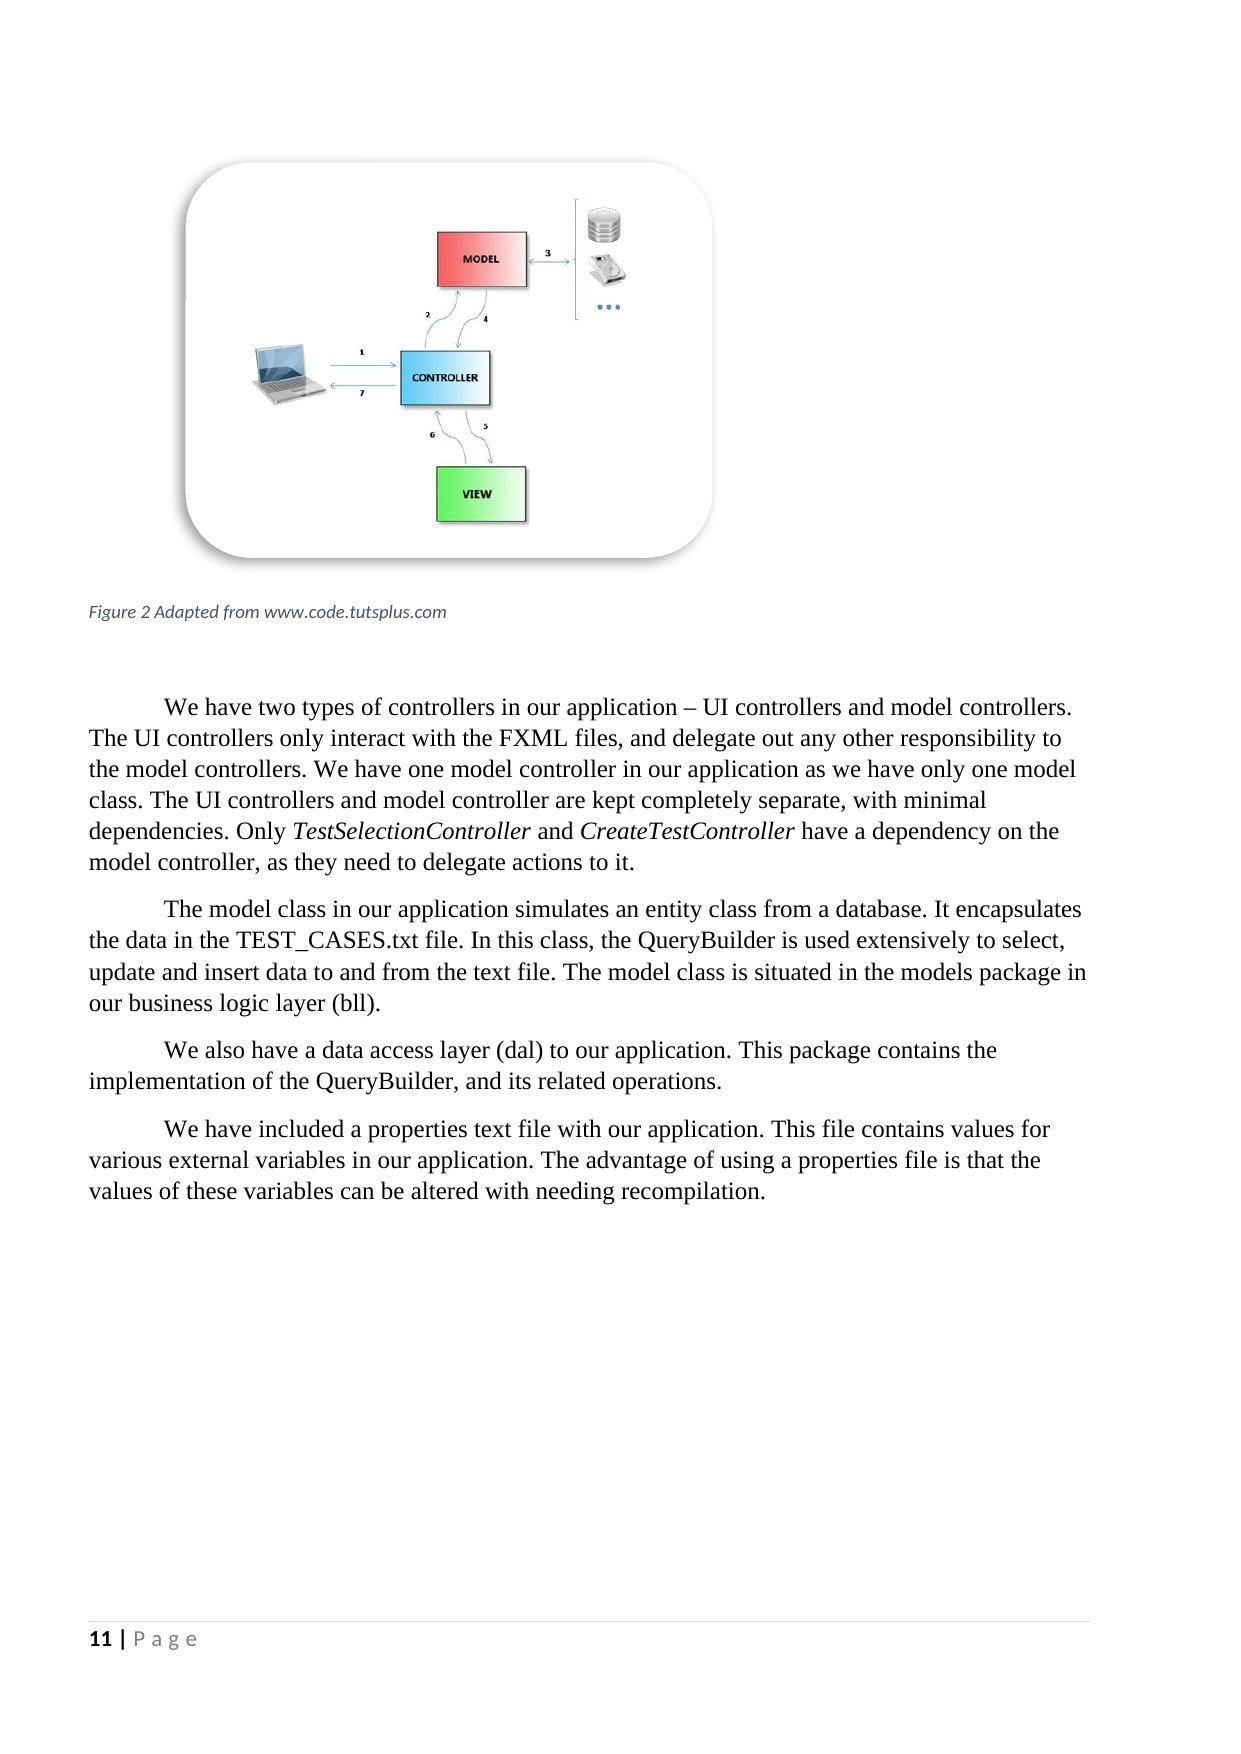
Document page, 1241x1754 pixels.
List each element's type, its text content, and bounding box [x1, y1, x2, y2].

text We have included a properties text file with our application. This file contains values for various external variables in our application. The advantage of using a properties file is that the values of these variables can be altered with needing recompilation. [89, 1114, 1090, 1205]
picture [185, 162, 713, 558]
text The model class in our application simulates an entity class from a database. It encapsulates the data in the TEST_CASES.txt file. In this class, the QueryBuilder is used extensively to select, update and insert data to and from the text file. The model class is situated in the models package in our business logic layer (bll). [89, 894, 1090, 1016]
text We also have a data access layer (dal) to our application. This package contains the implementation of the QueryBuilder, and its related operations. [89, 1035, 1090, 1095]
text We have two types of controllers in our application – UI controllers and model controllers. The UI controllers only interact with the FXML files, and delegate out any other responsibility to the model controllers. We have one model controller in our application as we have only one model class. The UI controllers and model controller are kept completely separate, with minimal dependencies. Only TestSelectionController and CreateTestController have a dependency on the model controller, as they need to delegate actions to it. [89, 692, 1090, 876]
